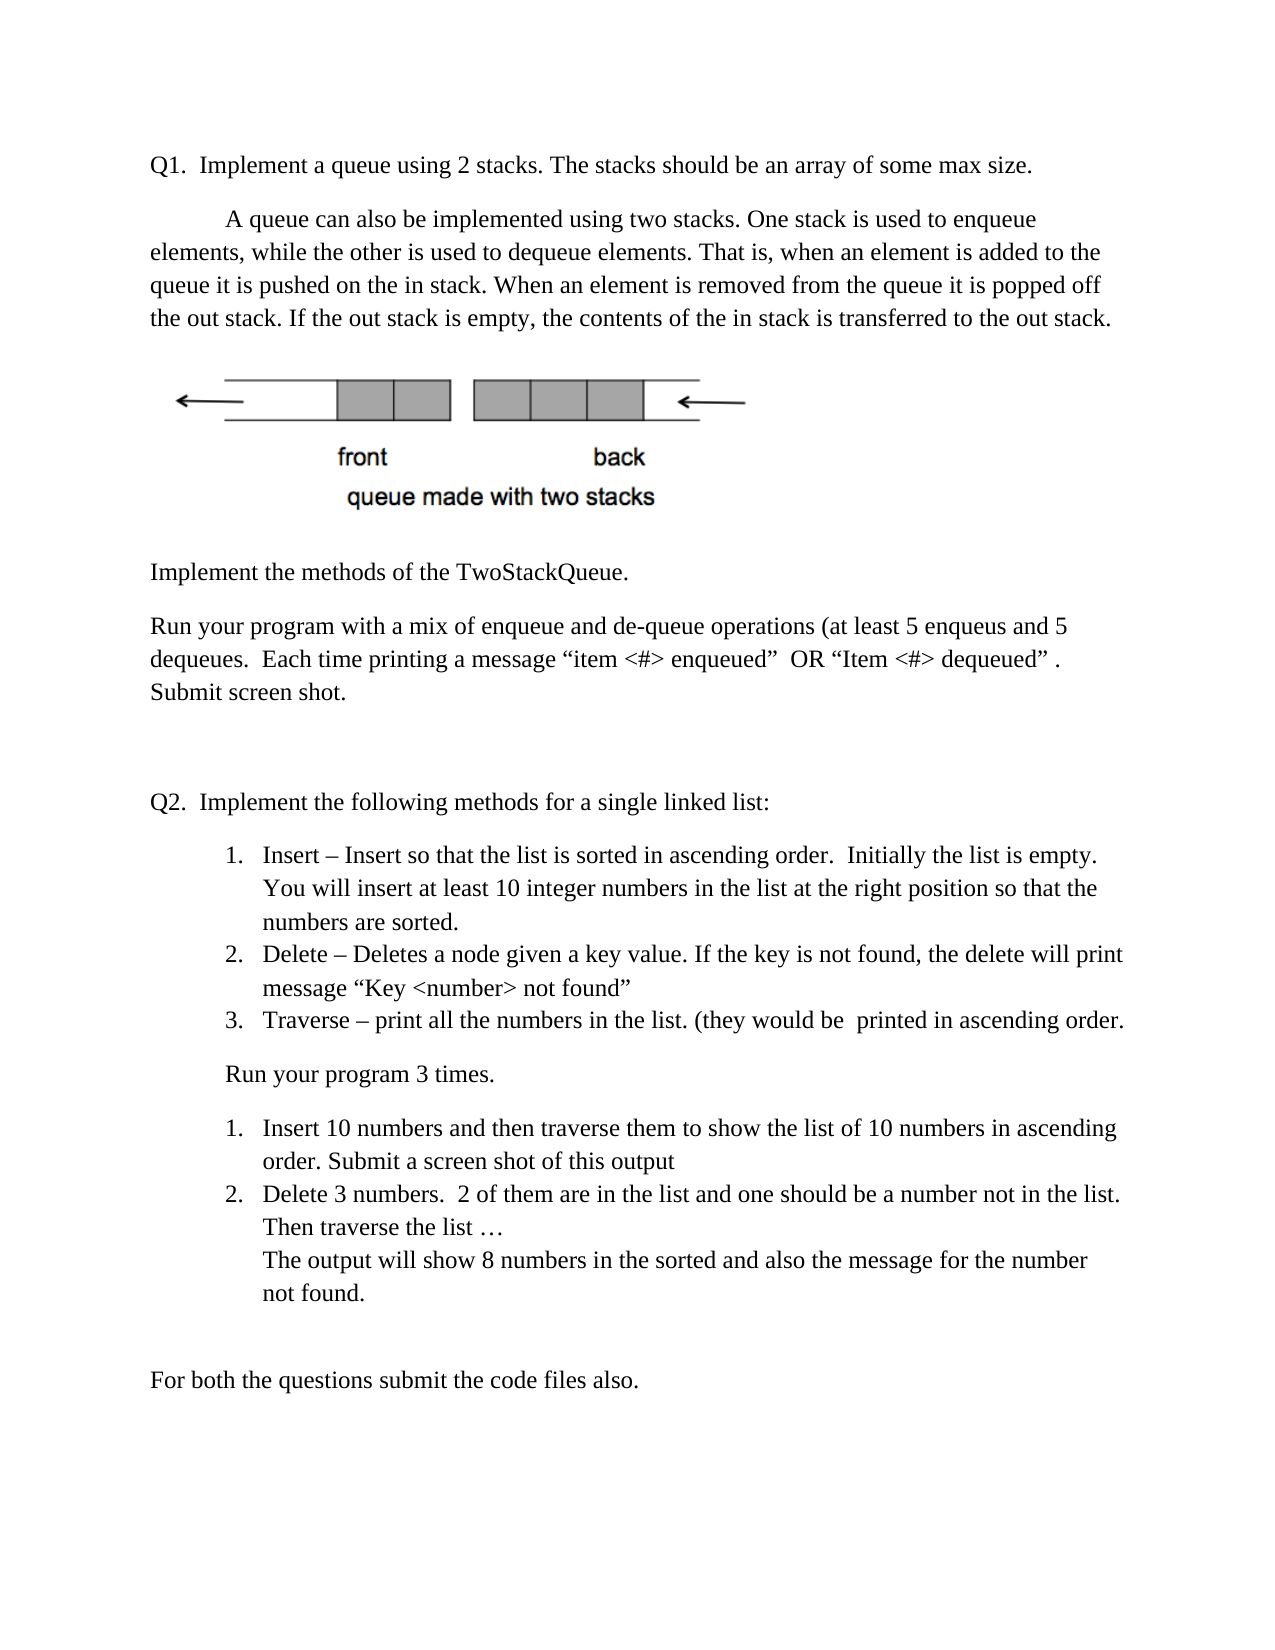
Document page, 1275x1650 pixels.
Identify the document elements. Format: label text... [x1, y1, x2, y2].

list Traverse – print all the numbers in the list. (they would be printed in ascending order. [225, 1006, 1125, 1034]
text For both the questions submit the code files also. [150, 1365, 1125, 1394]
text A queue can also be implemented using two stacks. One stack is used to enqueue elements, while the other is used to dequeue elements. That is, when an element is added to the queue it is pushed on the in stack. When an element is removed from the queue it is popped off the out stack. If the out stack is empty, the contents of the in stack is transferred to the out stack. [150, 204, 1125, 332]
text Implement the methods of the TwoStackQueue. [150, 557, 1125, 586]
text Run your program with a mix of enqueue and de-queue operations (at least 5 enqueus and 5 dequeues. Each time printing a message “item <#> enqueued” OR “Item <#> dequeued” . Submit screen shot. [150, 611, 1125, 706]
text Q2. Implement the following methods for a single linked list: [150, 787, 1125, 815]
text Q1. Implement a queue using 2 stacks. The stacks should be an array of some max size. [150, 150, 1125, 179]
text Run your program 3 times. [225, 1059, 1125, 1088]
list The output will show 8 numbers in the sorted and also the message for the number not found. [262, 1245, 1125, 1307]
list Insert 10 numbers and then traverse them to show the list of 10 numbers in ascending order. Submit a screen shot of this output [225, 1113, 1125, 1175]
picture [150, 356, 775, 532]
list Delete 3 numbers. 2 of them are in the list and one should be a number not in the list. Then traverse the list … [225, 1179, 1125, 1241]
list Insert – Insert so that the list is sorted in ascending order. Initially the list is empty. You will insert at least 10 integer numbers in the list at the right position so that the numbers are sorted. [225, 841, 1125, 935]
list Delete – Deletes a node given a key value. If the key is not found, the delete will print message “Key <number> not found” [225, 939, 1125, 1001]
